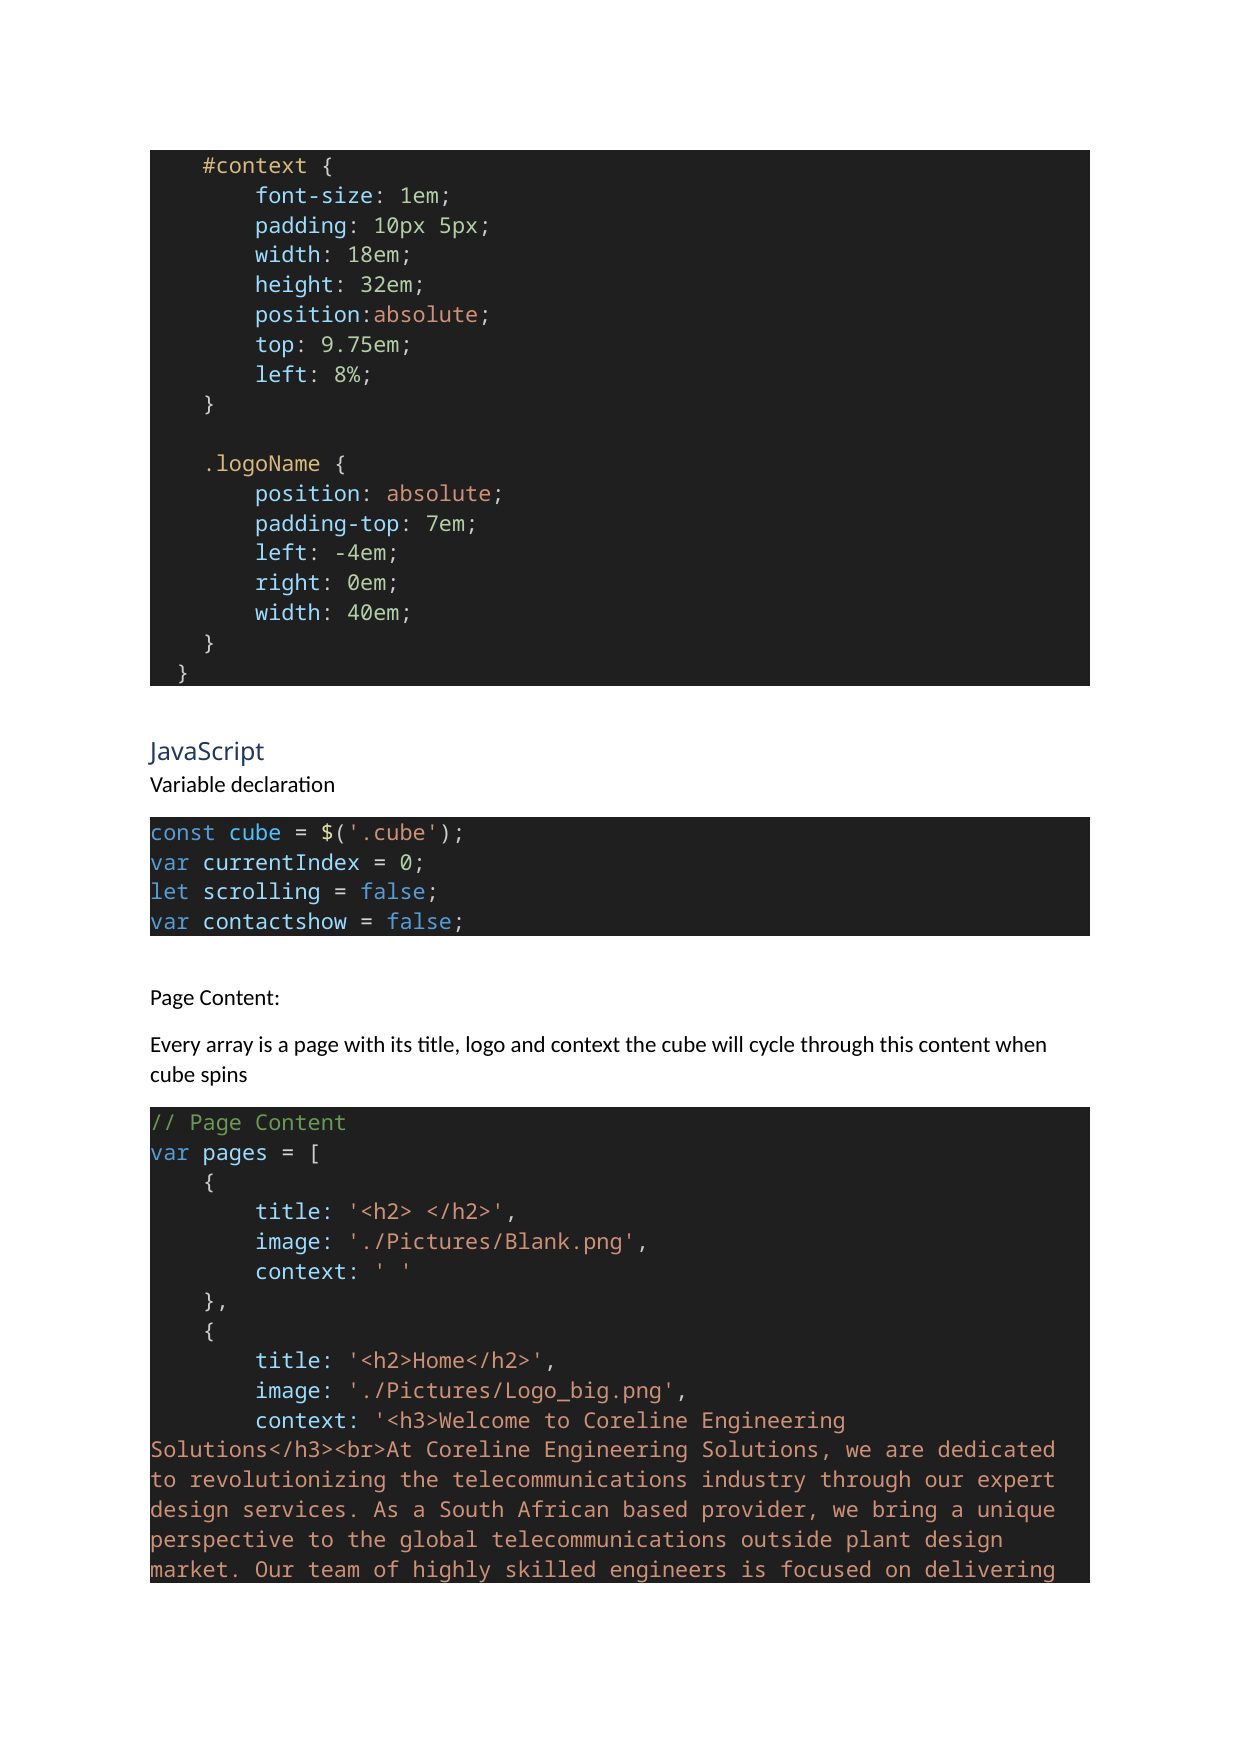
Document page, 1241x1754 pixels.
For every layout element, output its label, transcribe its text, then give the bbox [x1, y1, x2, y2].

text width: 18em; [150, 239, 1090, 269]
text Page Content: [150, 983, 1090, 1011]
text title: '<h2> </h2>', [150, 1196, 1090, 1226]
text } [150, 656, 1090, 686]
text }, [150, 1286, 1090, 1315]
text var currentIndex = 0; [150, 847, 1090, 876]
text } [150, 388, 1090, 418]
text image: './Pictures/Blank.png', [150, 1226, 1090, 1256]
text // Page Content [150, 1107, 1090, 1137]
text left: 8%; [150, 358, 1090, 388]
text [150, 1405, 1090, 1583]
text position:absolute; [150, 299, 1090, 329]
text position: absolute; [150, 478, 1090, 507]
text const cube = $('.cube'); [150, 817, 1090, 847]
subtitle JavaScript [150, 733, 1090, 767]
text { [150, 1315, 1090, 1345]
text right: 0em; [150, 567, 1090, 597]
text Variable declaration [150, 770, 1090, 798]
text font-size: 1em; [150, 180, 1090, 209]
text var contactshow = false; [150, 906, 1090, 936]
text padding: 10px 5px; [150, 209, 1090, 239]
text .logoName { [150, 448, 1090, 478]
text #context { [150, 150, 1090, 180]
text title: '<h2>Home</h2>', [150, 1345, 1090, 1375]
text let scrolling = false; [150, 876, 1090, 906]
text left: -4em; [150, 537, 1090, 567]
text { [150, 1166, 1090, 1196]
text image: './Pictures/Logo_big.png', [150, 1375, 1090, 1405]
text width: 40em; [150, 597, 1090, 627]
text height: 32em; [150, 269, 1090, 299]
text Every array is a page with its title, logo and context the cube will cycle through this content when cube spins [150, 1030, 1090, 1088]
text context: ' ' [150, 1256, 1090, 1286]
text top: 9.75em; [150, 329, 1090, 358]
text padding-top: 7em; [150, 507, 1090, 537]
text var pages = [ [150, 1137, 1090, 1166]
text } [150, 627, 1090, 656]
